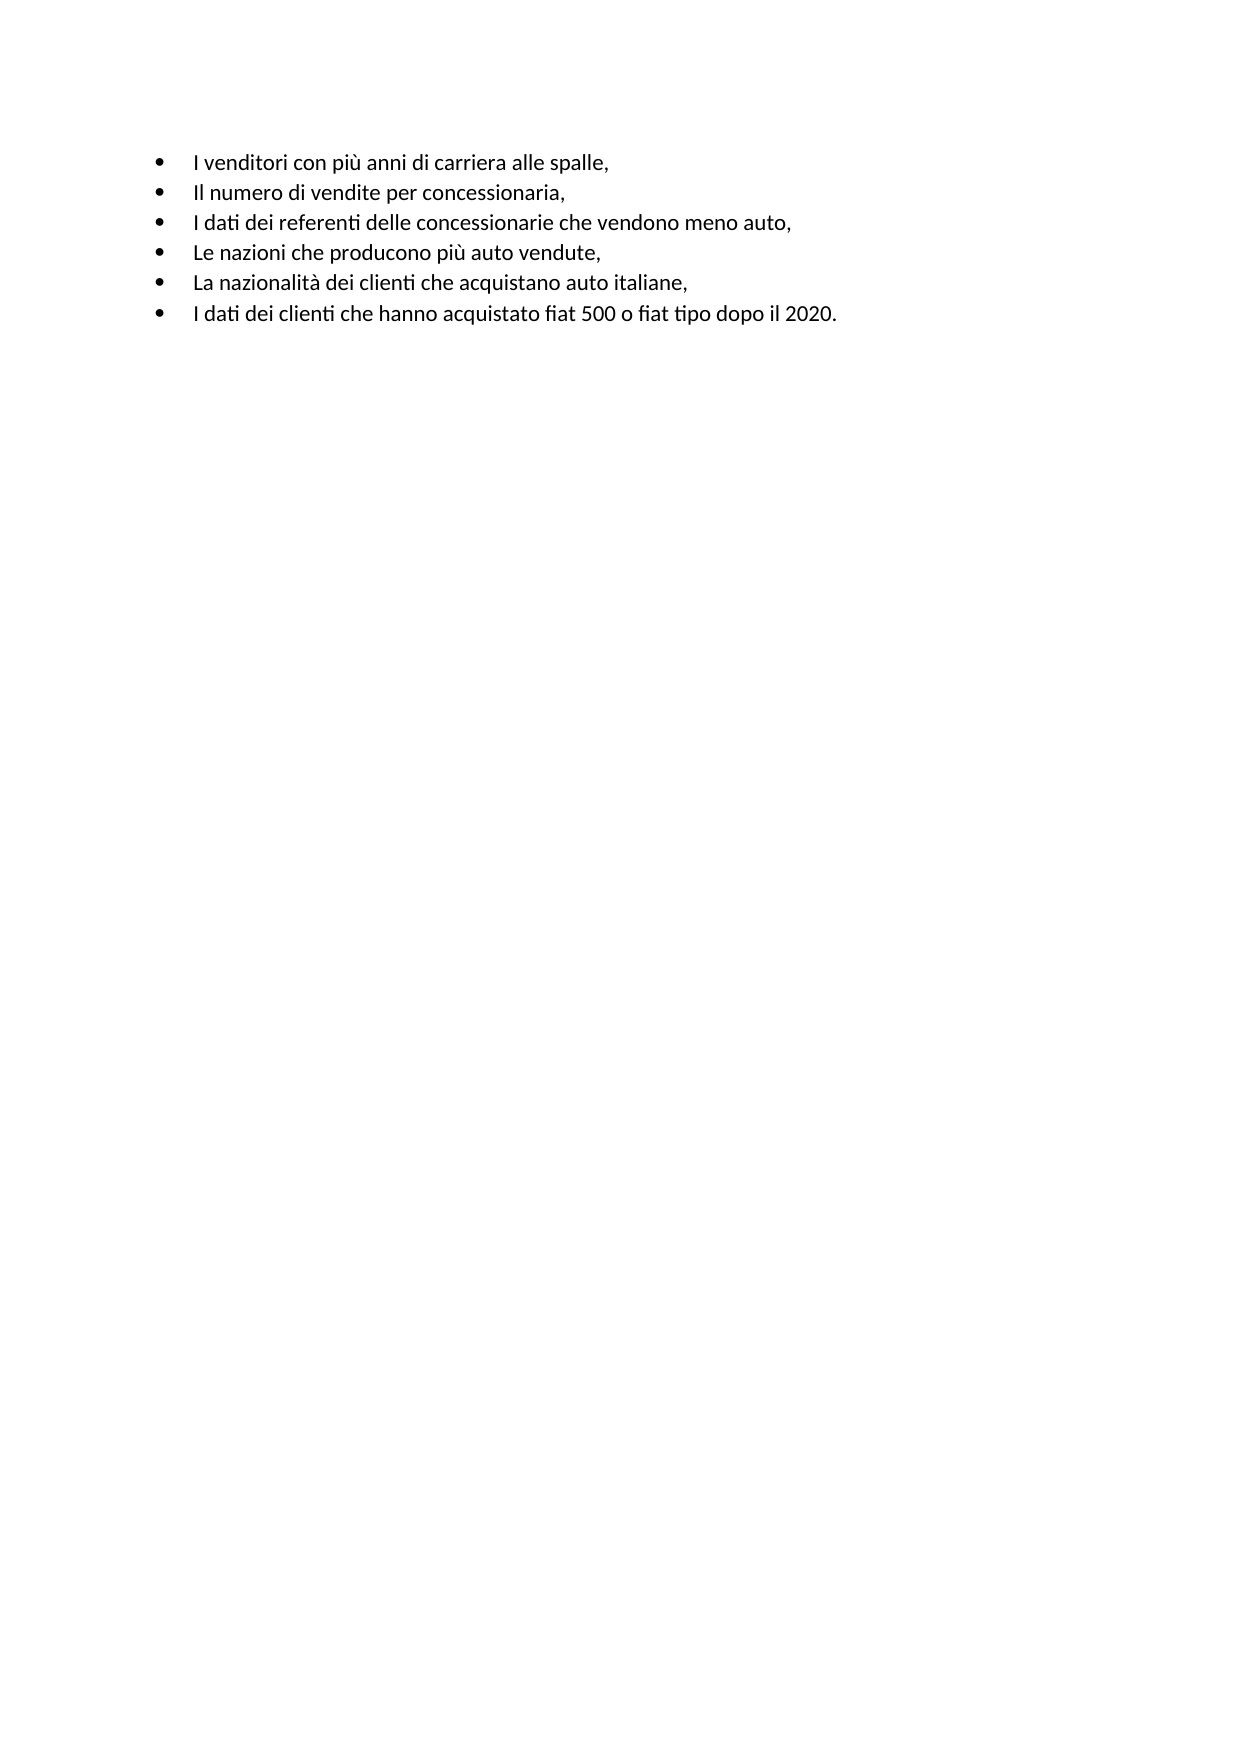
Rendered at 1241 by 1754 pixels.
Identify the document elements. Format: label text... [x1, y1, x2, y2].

list I dati dei clienti che hanno acquistato fiat 500 o fiat tipo dopo il 2020. [156, 299, 1122, 327]
list La nazionalità dei clienti che acquistano auto italiane, [156, 268, 1122, 296]
list Le nazioni che producono più auto vendute, [156, 238, 1122, 266]
list Il numero di vendite per concessionaria, [156, 178, 1122, 206]
list I venditori con più anni di carriera alle spalle, [156, 148, 1122, 176]
list I dati dei referenti delle concessionarie che vendono meno auto, [156, 208, 1122, 236]
